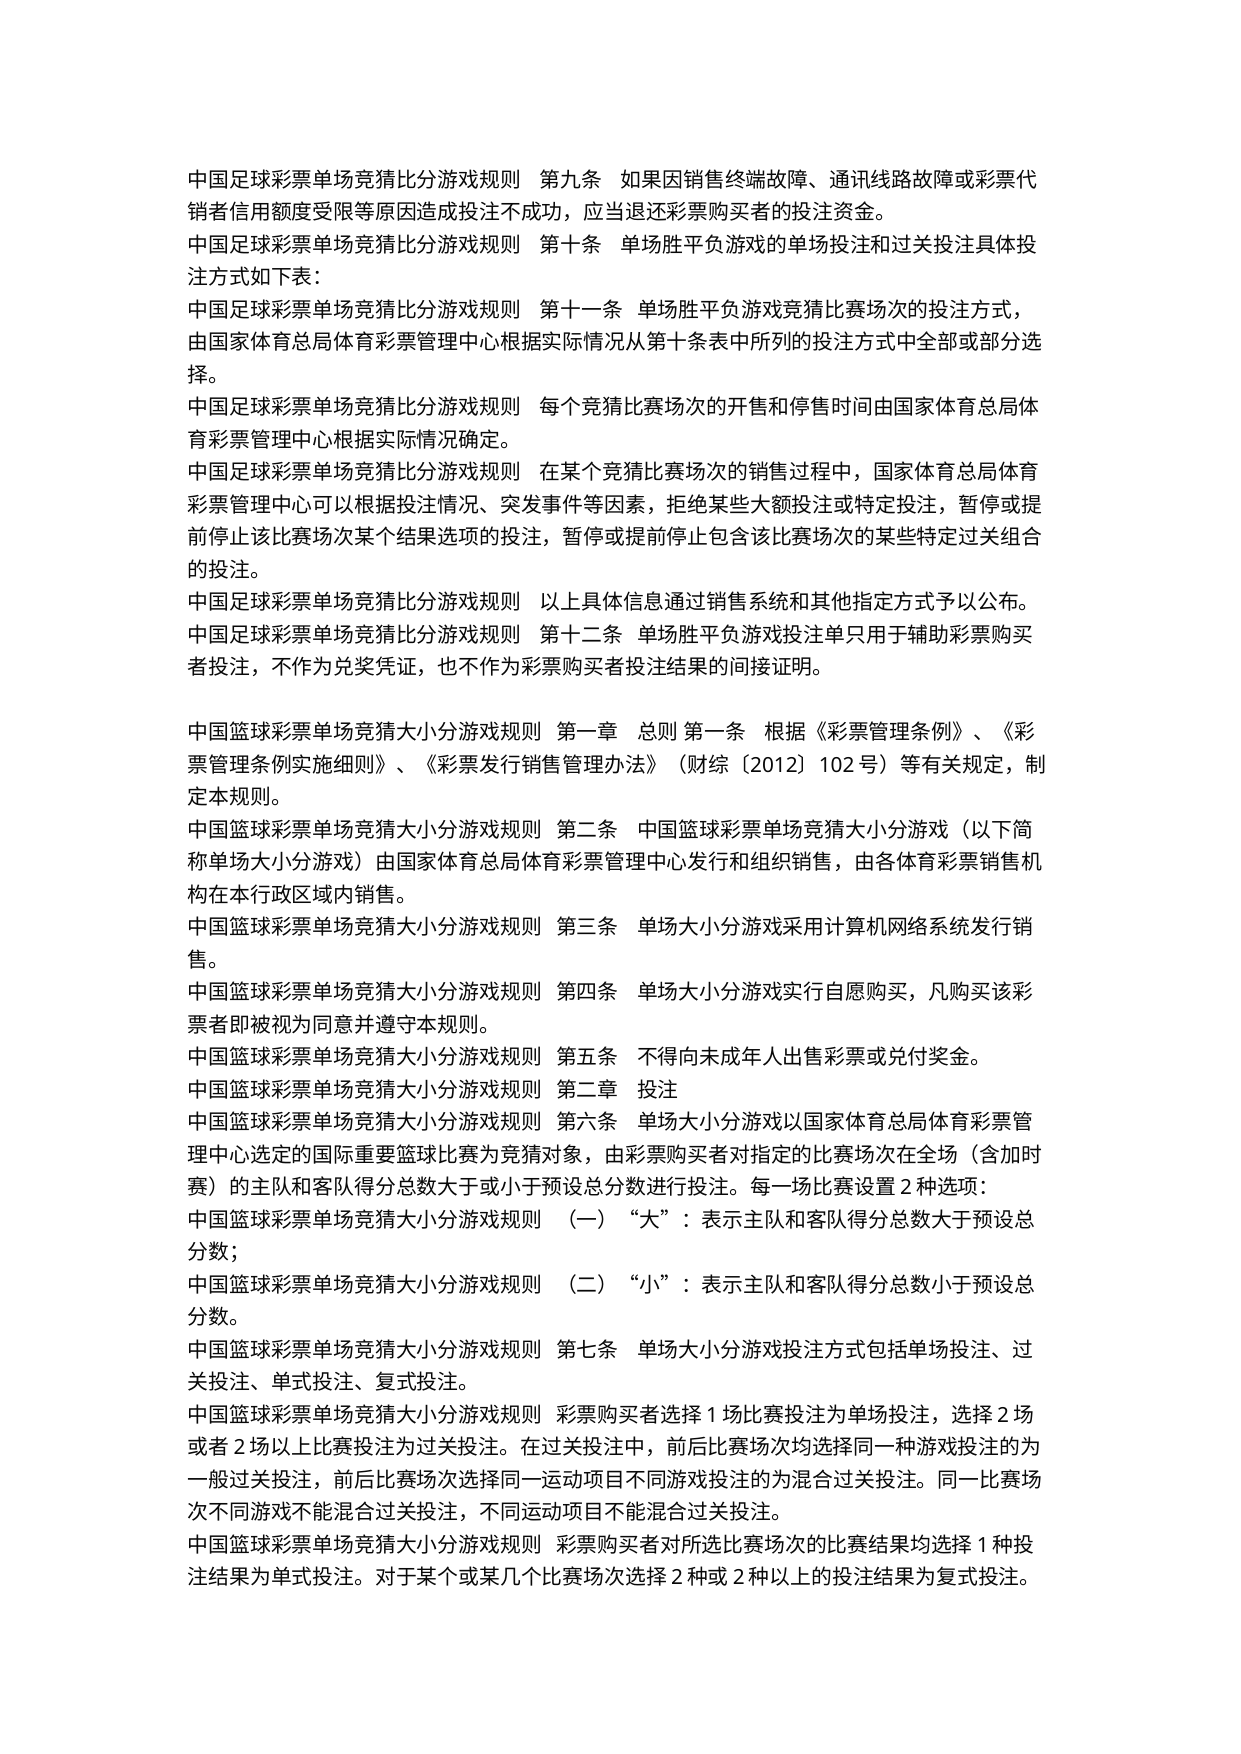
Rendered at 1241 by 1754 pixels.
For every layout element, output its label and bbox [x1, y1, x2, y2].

text [187, 162, 1053, 1592]
